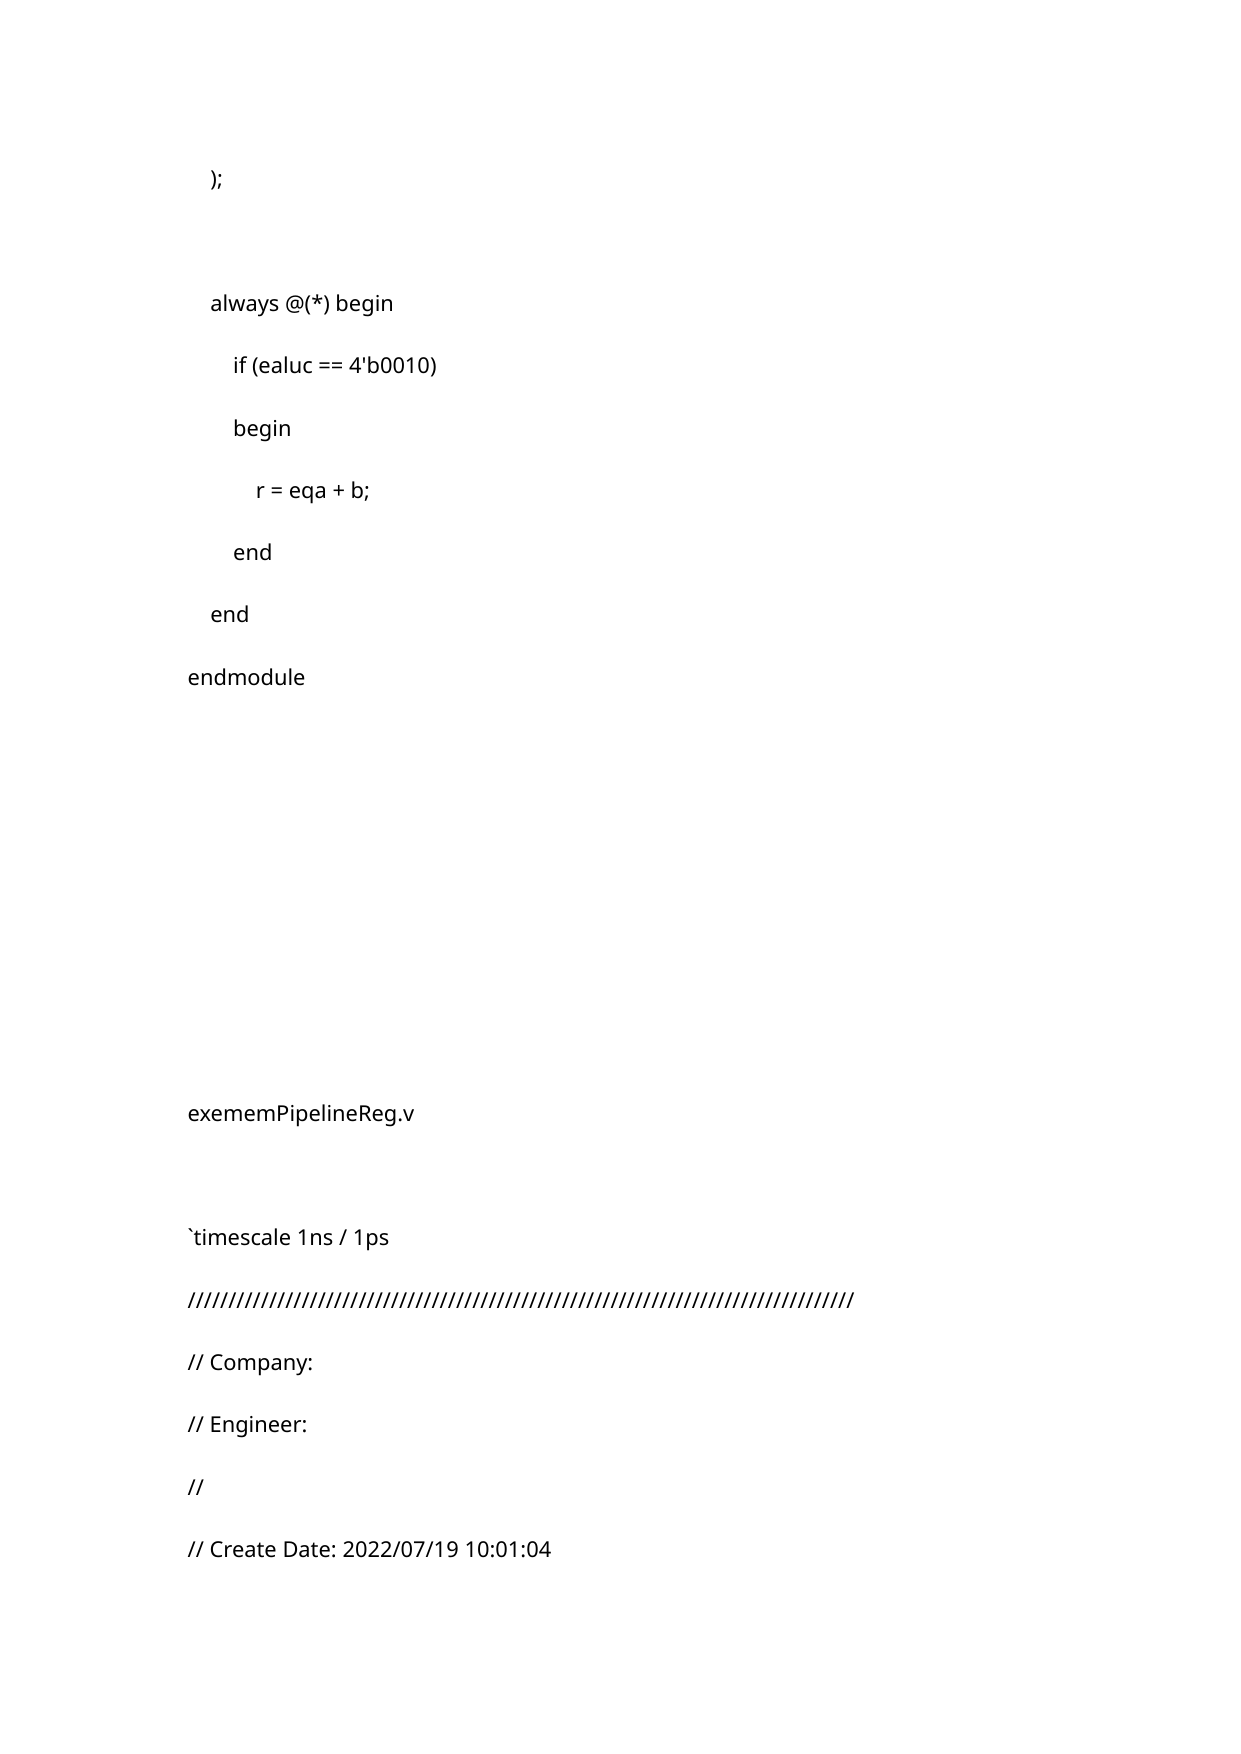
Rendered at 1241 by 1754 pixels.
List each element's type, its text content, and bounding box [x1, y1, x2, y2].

text end [187, 536, 1053, 568]
text // [187, 1470, 1053, 1503]
text exememPipelineReg.v [187, 1096, 1053, 1129]
text `timescale 1ns / 1ps [187, 1221, 1053, 1253]
text // Engineer: [187, 1408, 1053, 1440]
text if (ealuc == 4'b0010) [187, 349, 1053, 381]
text always @(*) begin [187, 287, 1053, 319]
text // Company: [187, 1346, 1053, 1378]
text ); [187, 162, 1053, 194]
text end [187, 598, 1053, 631]
text begin [187, 411, 1053, 444]
text endmodule [187, 660, 1053, 693]
text // Create Date: 2022/07/19 10:01:04 [187, 1532, 1053, 1565]
text r = eqa + b; [187, 473, 1053, 506]
text ////////////////////////////////////////////////////////////////////////////////// [187, 1283, 1053, 1316]
